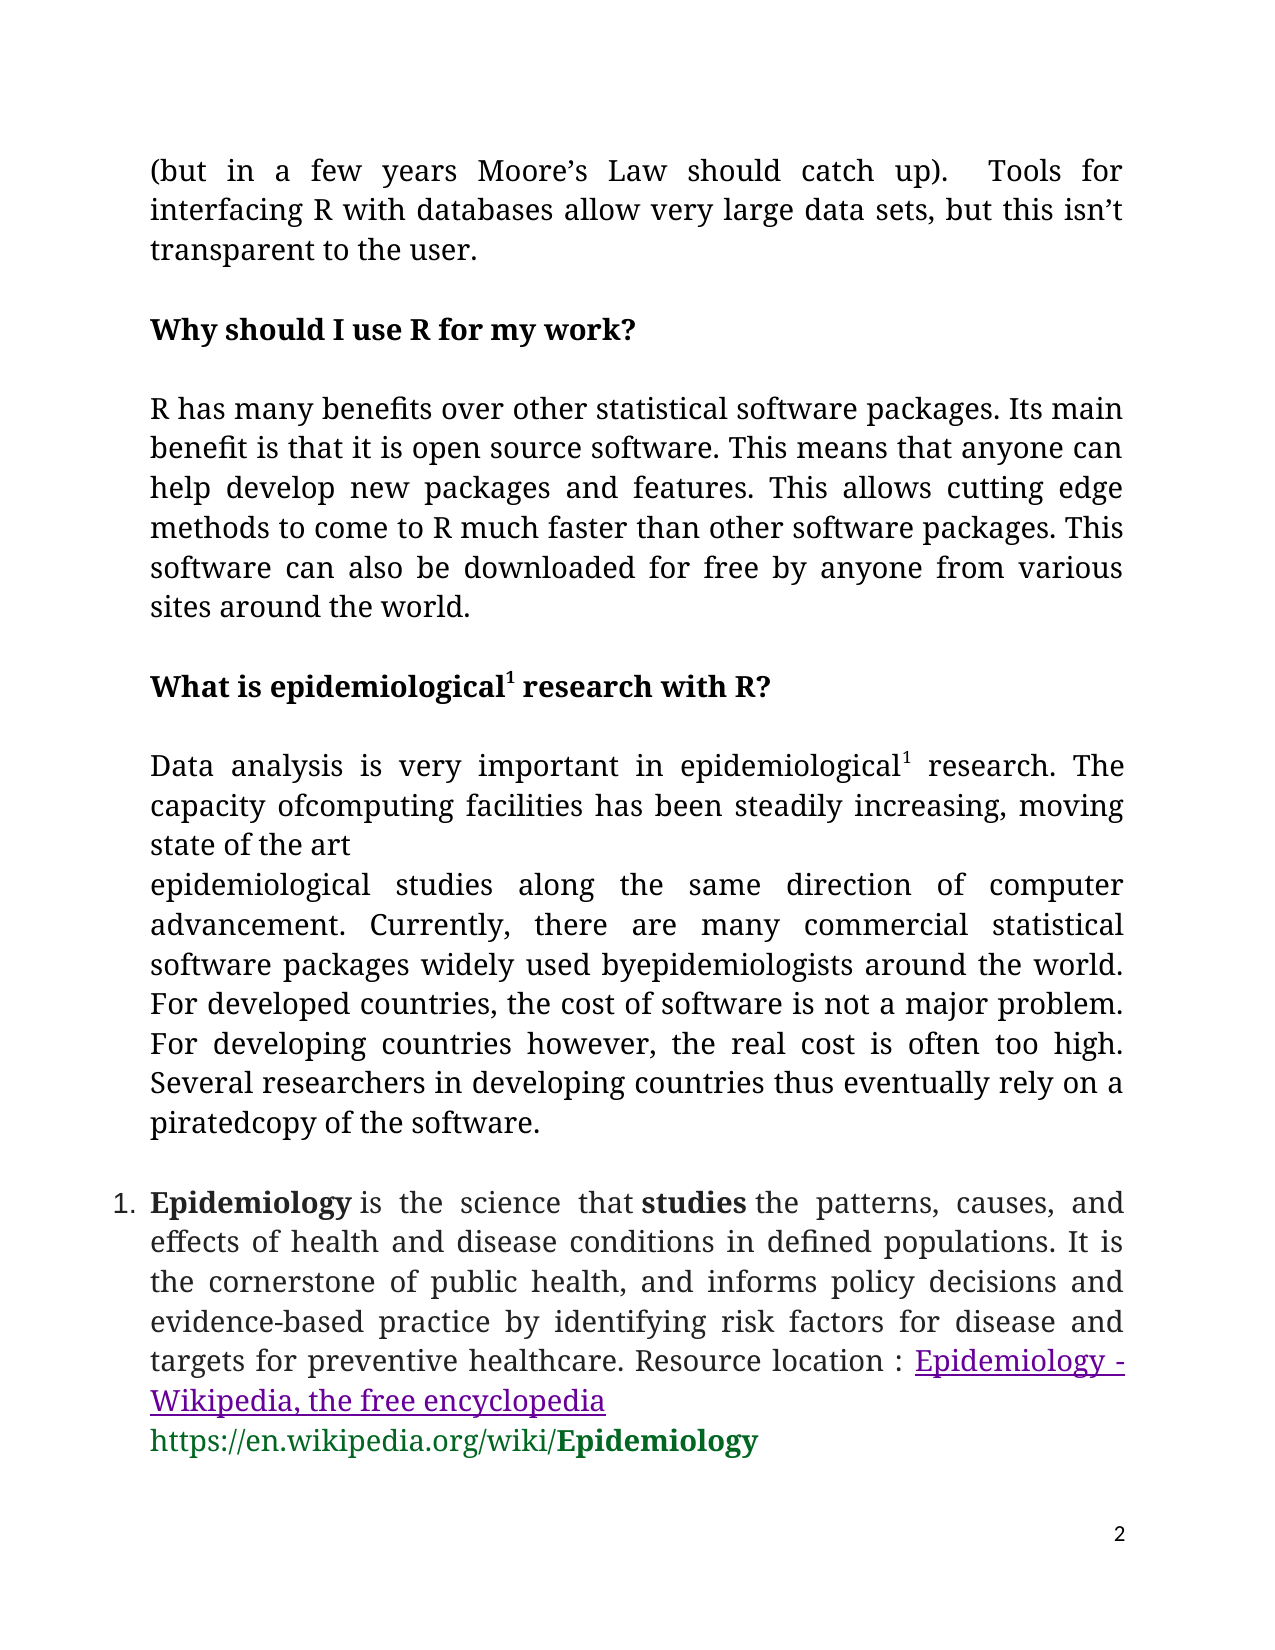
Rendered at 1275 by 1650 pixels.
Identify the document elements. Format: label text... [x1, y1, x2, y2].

text R has many benefits over other statistical software packages. Its main benefit is that it is open source software. This means that anyone can help develop new packages and features. This allows cutting edge methods to come to R much faster than other software packages. This software can also be downloaded for free by anyone from various sites around the world. [150, 388, 1125, 626]
list Epidemiology is the science that studies the patterns, causes, and effects of health and disease conditions in defined populations. It is the cornerstone of public health, and informs policy decisions and evidence-based practice by identifying risk factors for disease and targets for preventive healthcare. Resource location : Epidemiology - Wikipedia, the free encyclopedia [112, 1182, 1125, 1420]
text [150, 150, 1125, 269]
text https://en.wikipedia.org/wiki/Epidemiology [150, 1420, 1125, 1460]
text epidemiological studies along the same direction of computer advancement. Currently, there are many commercial statistical software packages widely used byepidemiologists around the world. For developed countries, the cost of software is not a major problem. For developing countries however, the real cost is often too high. Several researchers in developing countries thus eventually rely on a piratedcopy of the software. [150, 864, 1125, 1142]
text Why should I use R for my work? [150, 309, 1125, 348]
text What is epidemiological1 research with R? [150, 666, 1125, 706]
text Data analysis is very important in epidemiological1 research. The capacity ofcomputing facilities has been steadily increasing, moving state of the art [150, 745, 1125, 864]
